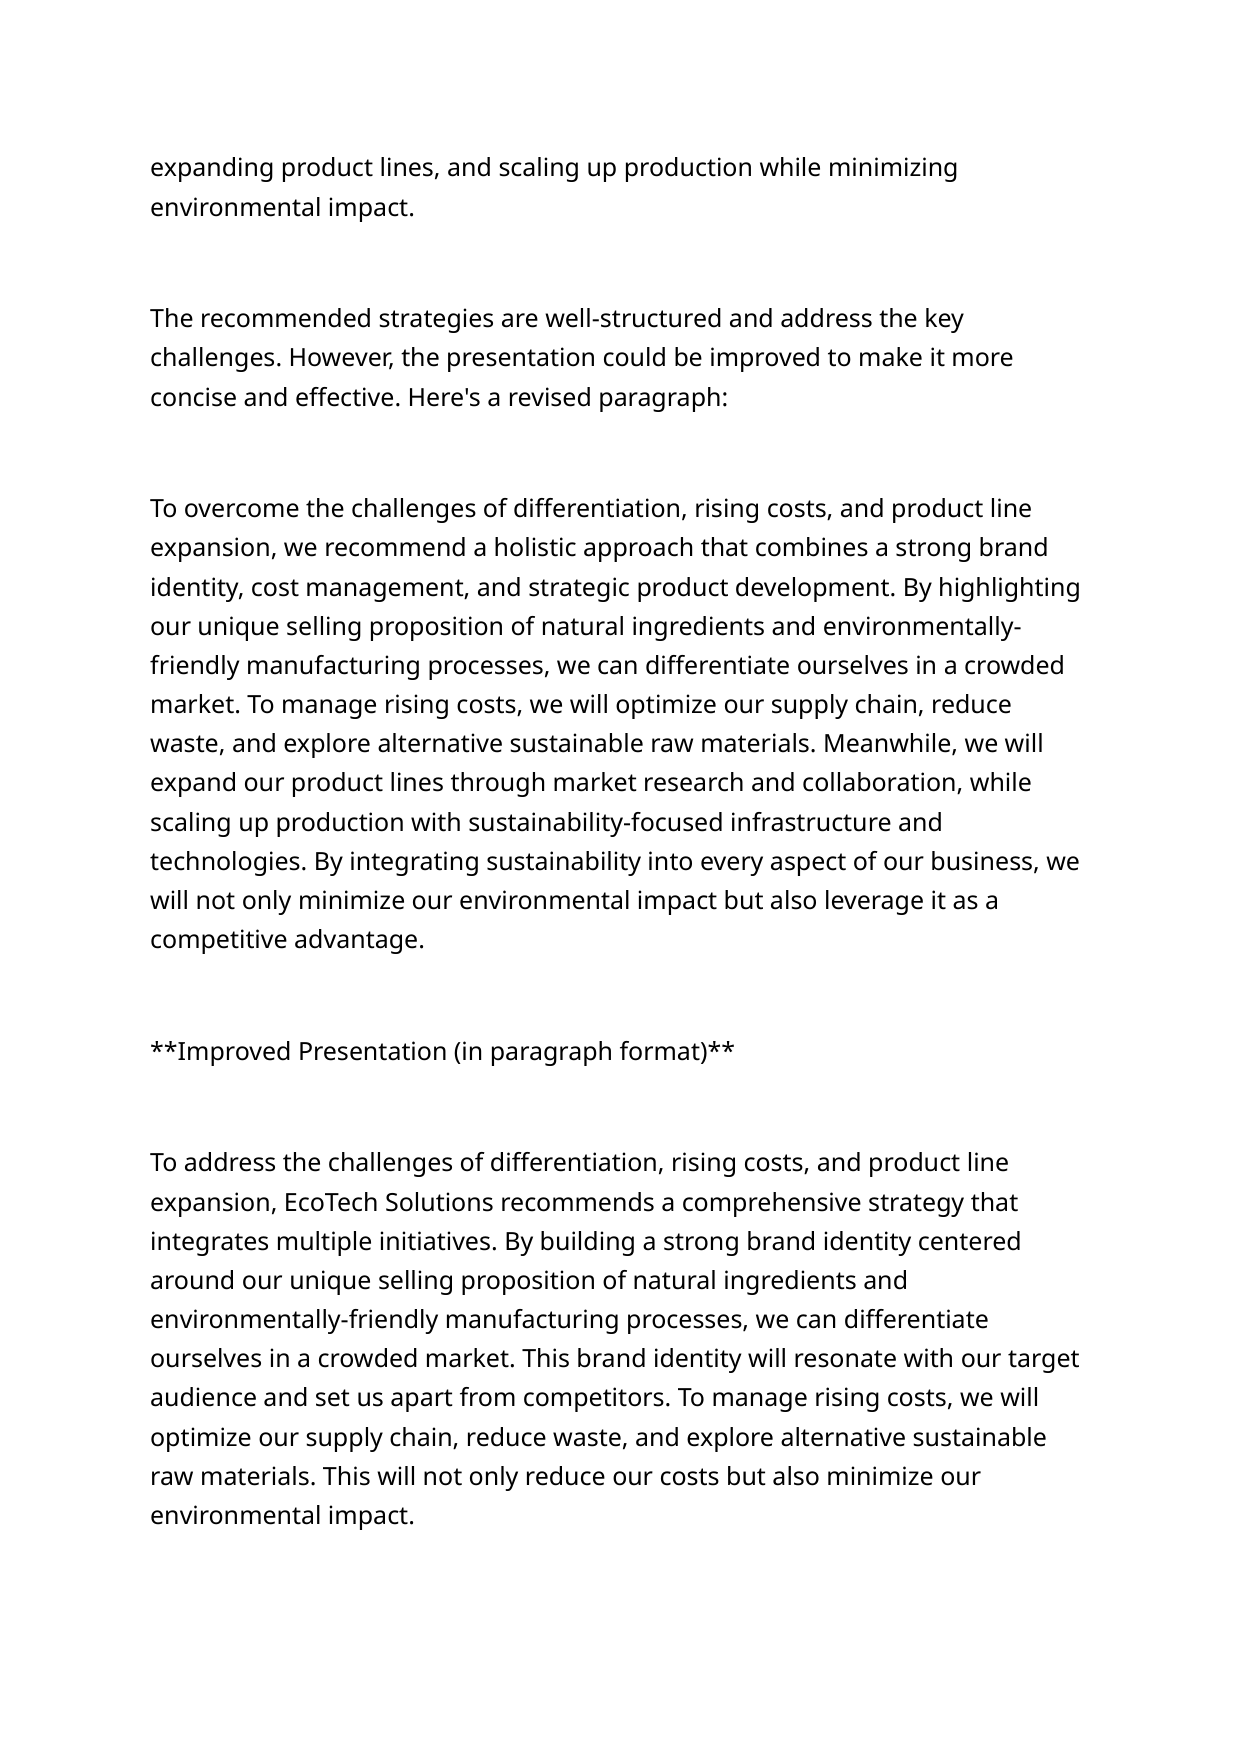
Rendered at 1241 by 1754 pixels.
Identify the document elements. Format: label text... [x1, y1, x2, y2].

text The recommended strategies are well-structured and address the key challenges. However, the presentation could be improved to make it more concise and effective. Here's a revised paragraph: [150, 301, 1090, 413]
text To address the challenges of differentiation, rising costs, and product line expansion, EcoTech Solutions recommends a comprehensive strategy that integrates multiple initiatives. By building a strong brand identity centered around our unique selling proposition of natural ingredients and environmentally-friendly manufacturing processes, we can differentiate ourselves in a crowded market. This brand identity will resonate with our target audience and set us apart from competitors. To manage rising costs, we will optimize our supply chain, reduce waste, and explore alternative sustainable raw materials. This will not only reduce our costs but also minimize our environmental impact. [150, 1145, 1090, 1532]
text To overcome the challenges of differentiation, rising costs, and product line expansion, we recommend a holistic approach that combines a strong brand identity, cost management, and strategic product development. By highlighting our unique selling proposition of natural ingredients and environmentally-friendly manufacturing processes, we can differentiate ourselves in a crowded market. To manage rising costs, we will optimize our supply chain, reduce waste, and explore alternative sustainable raw materials. Meanwhile, we will expand our product lines through market research and collaboration, while scaling up production with sustainability-focused infrastructure and technologies. By integrating sustainability into every aspect of our business, we will not only minimize our environmental impact but also leverage it as a competitive advantage. [150, 491, 1090, 956]
text **Improved Presentation (in paragraph format)** [150, 1033, 1090, 1067]
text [150, 150, 1090, 223]
